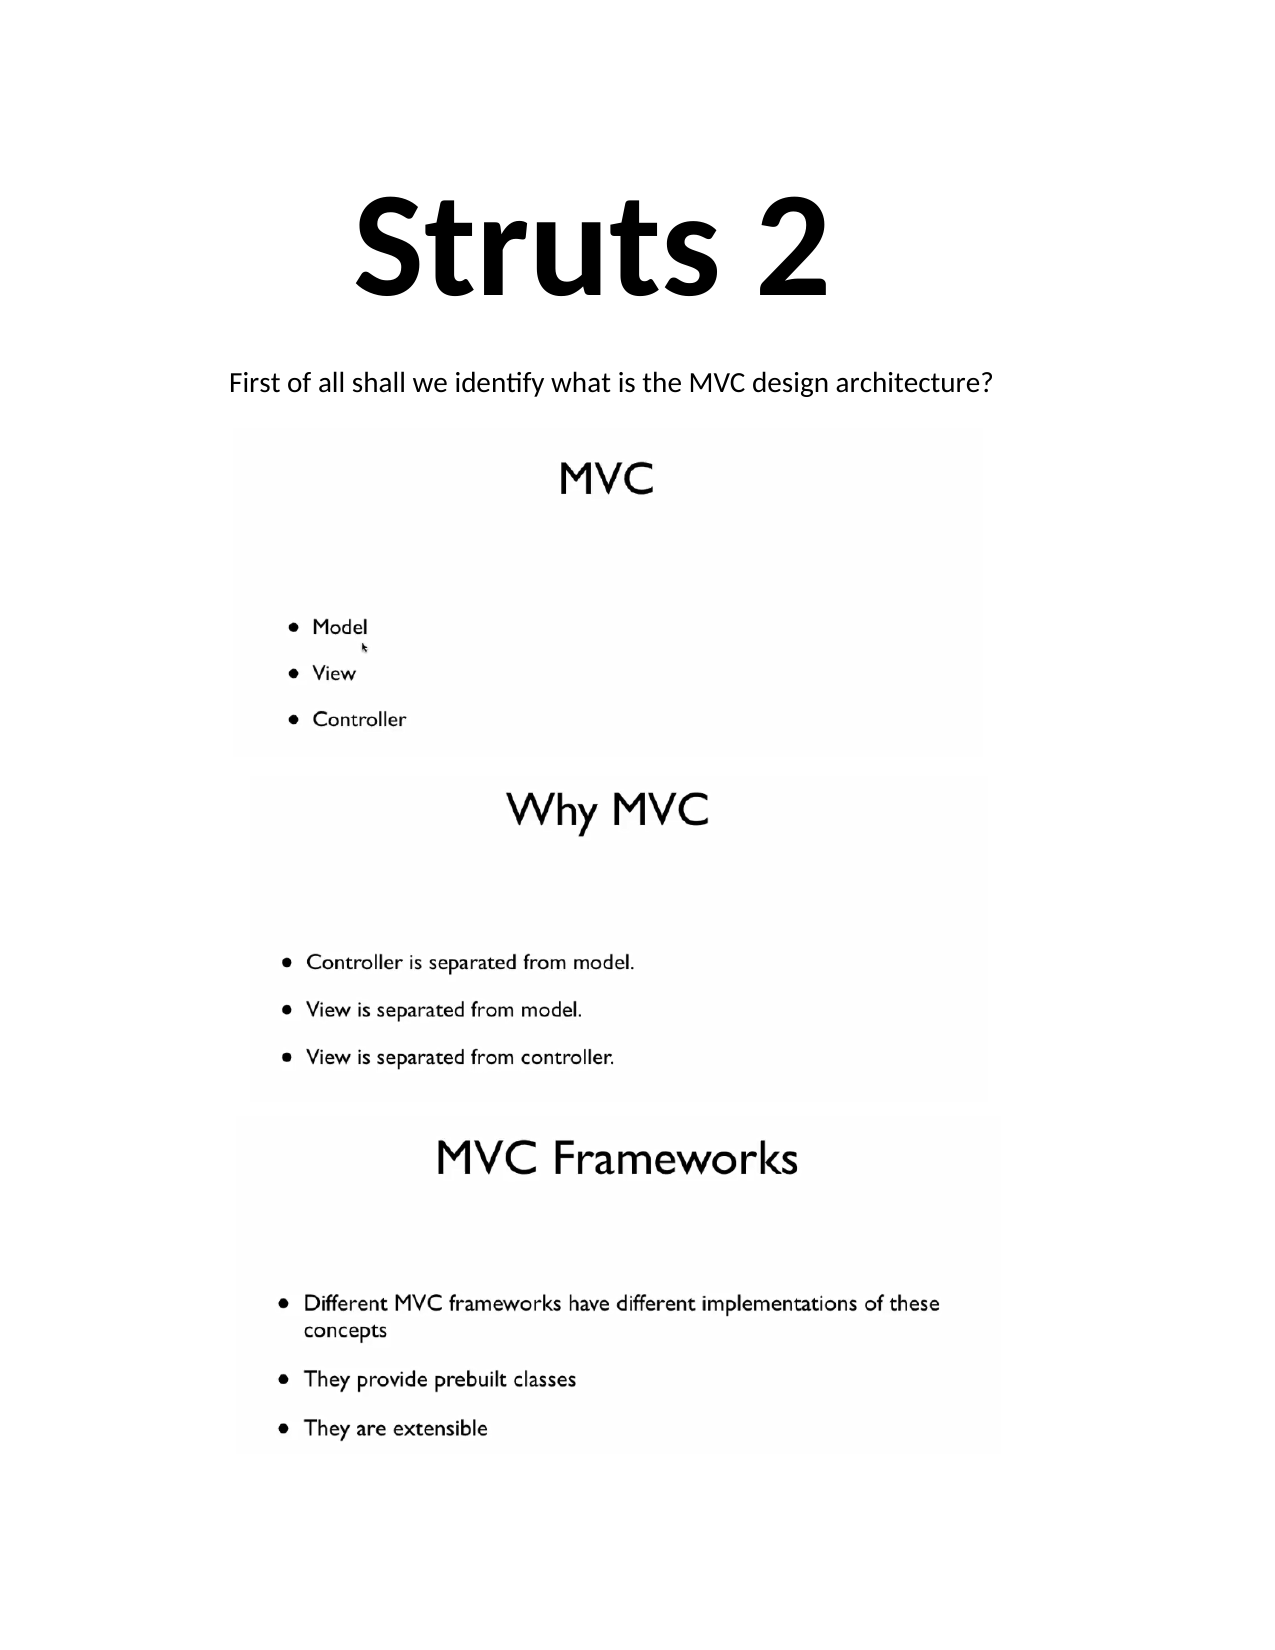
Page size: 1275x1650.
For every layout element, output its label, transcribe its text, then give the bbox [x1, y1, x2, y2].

picture [236, 1116, 1002, 1454]
text Struts 2 [150, 150, 1125, 333]
text First of all shall we identify what is the MVC design architecture? [150, 364, 1125, 400]
picture [232, 428, 983, 757]
picture [250, 776, 988, 1102]
